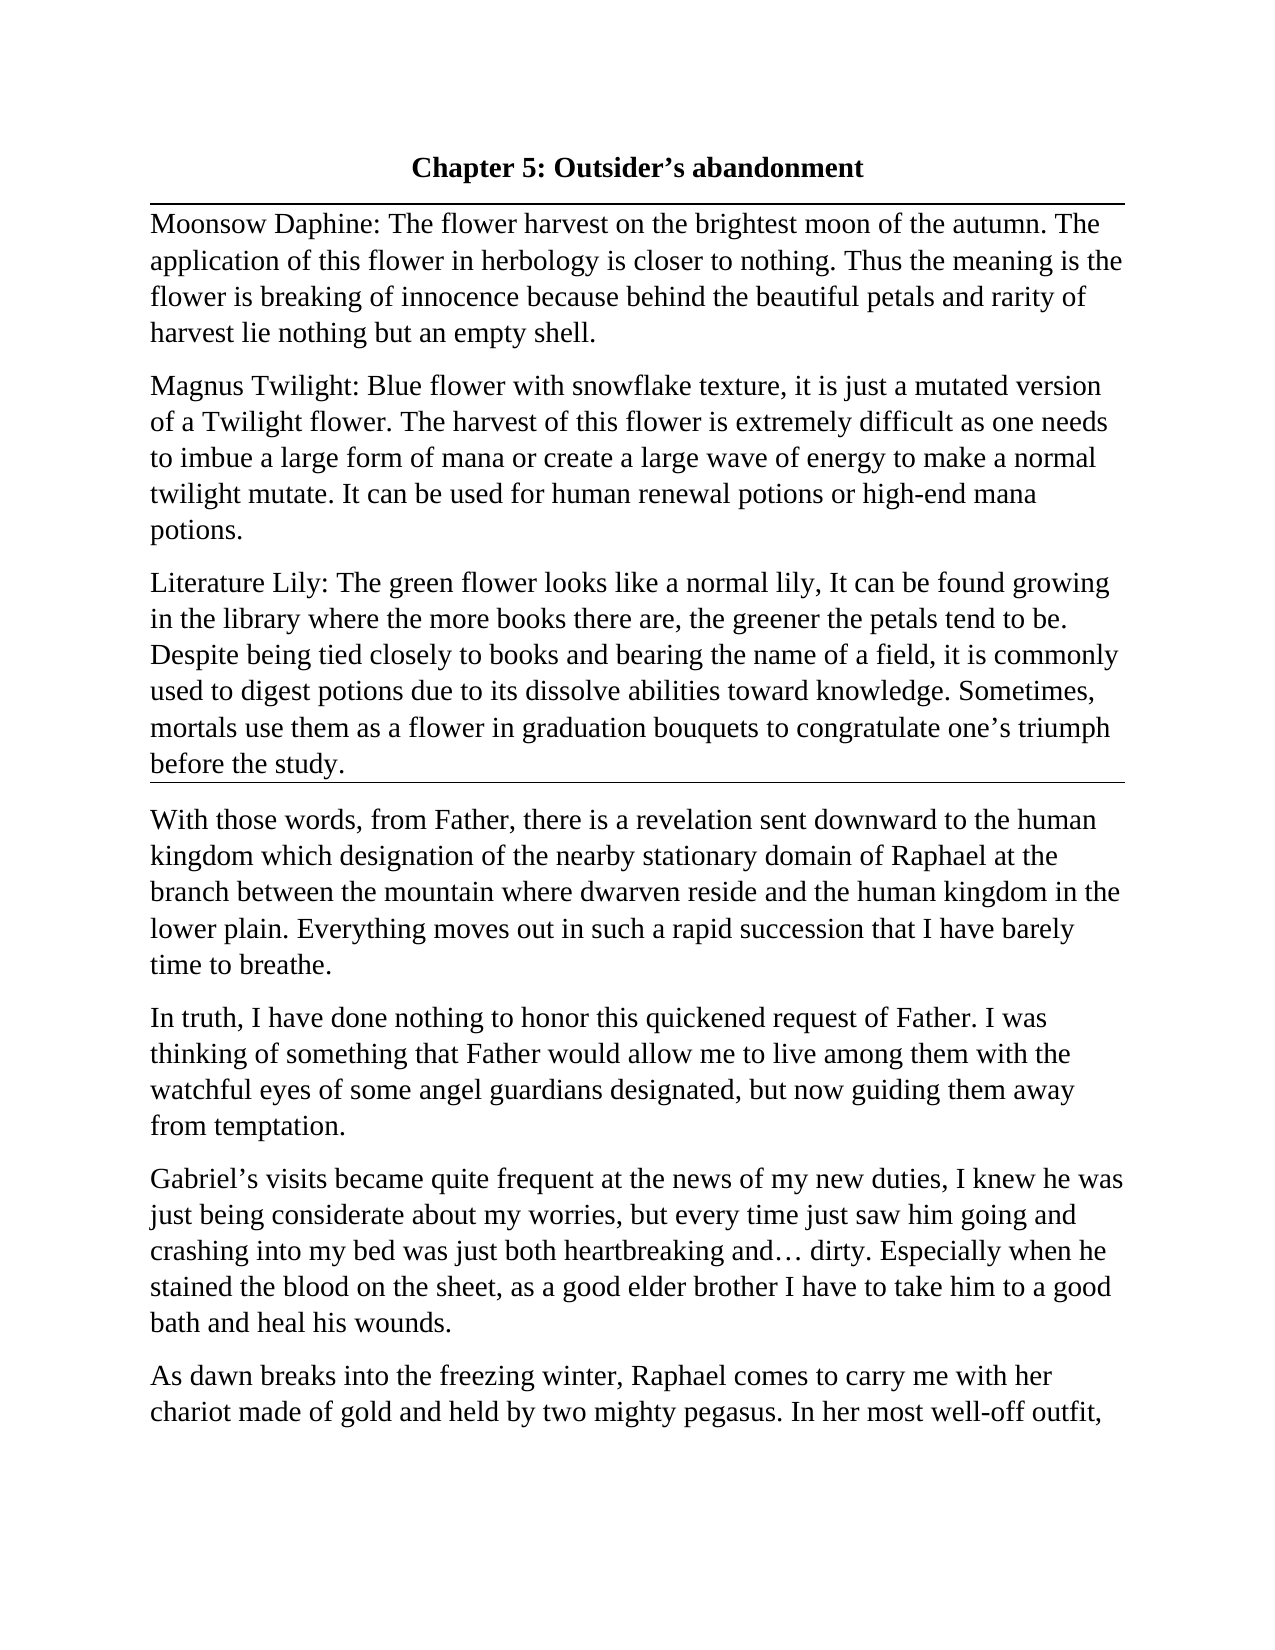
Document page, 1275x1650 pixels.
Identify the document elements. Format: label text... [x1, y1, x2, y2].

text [150, 1358, 1125, 1428]
text Magnus Twilight: Blue flower with snowflake texture, it is just a mutated version of a Twilight flower. The harvest of this flower is extremely difficult as one needs to imbue a large form of mana or create a large wave of energy to make a normal twilight mutate. It can be used for human renewal potions or high-end mana potions. [150, 364, 1125, 546]
text Chapter 5: Outsider’s abandonment [150, 150, 1125, 183]
text Moonsow Daphine: The flower harvest on the brightest moon of the autumn. The application of this flower in herbology is closer to nothing. Thus the meaning is the flower is breaking of innocence because behind the beautiful petals and rarity of harvest lie nothing but an empty shell. [150, 205, 1125, 348]
text In truth, I have done nothing to honor this quickened request of Father. I was thinking of something that Father would allow me to live among them with the watchful eyes of some angel guardians designated, but now guiding them away from temptation. [150, 1000, 1125, 1142]
text With those words, from Father, there is a revelation sent downward to the human kingdom which designation of the nearby stationary domain of Raphael at the branch between the mountain where dwarven reside and the human kingdom in the lower plain. Everything moves out in such a rapid succession that I have barely time to breathe. [150, 802, 1125, 980]
text Gabriel’s visits became quite frequent at the news of my new duties, I knew he was just being considerate about my worries, but every time just saw him going and crashing into my bed was just both heartbreaking and… dirty. Especially when he stained the blood on the sheet, as a good elder brother I have to take him to a good bath and heal his wounds. [150, 1161, 1125, 1339]
text Literature Lily: The green flower looks like a normal lily, It can be found growing in the library where the more books there are, the greener the petals tend to be. Despite being tied closely to books and bearing the name of a field, it is commonly used to digest potions due to its dissolve abilities toward knowledge. Sometimes, mortals use them as a flower in graduation bouquets to congratulate one’s triumph before the study. [150, 561, 1125, 782]
